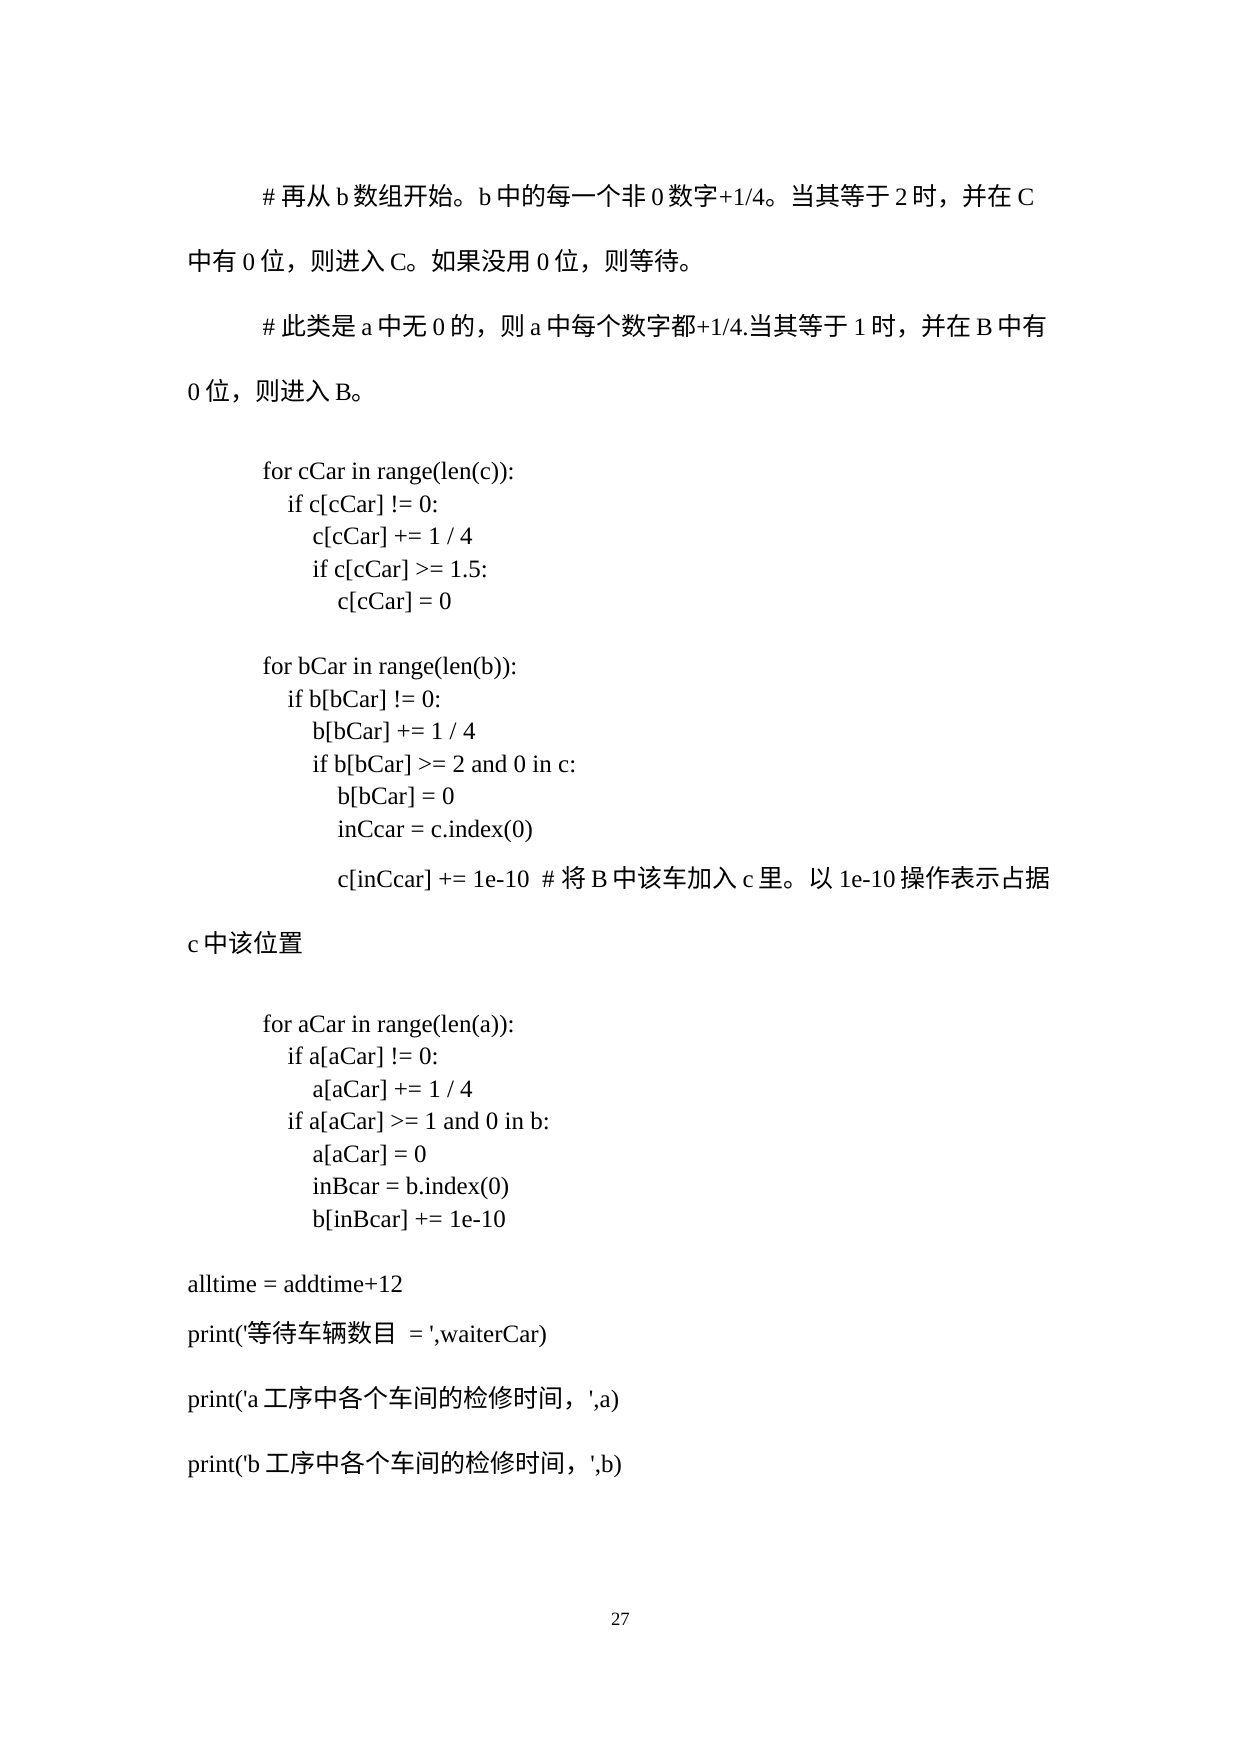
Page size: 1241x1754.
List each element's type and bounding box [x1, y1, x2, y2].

text [187, 162, 1053, 1494]
